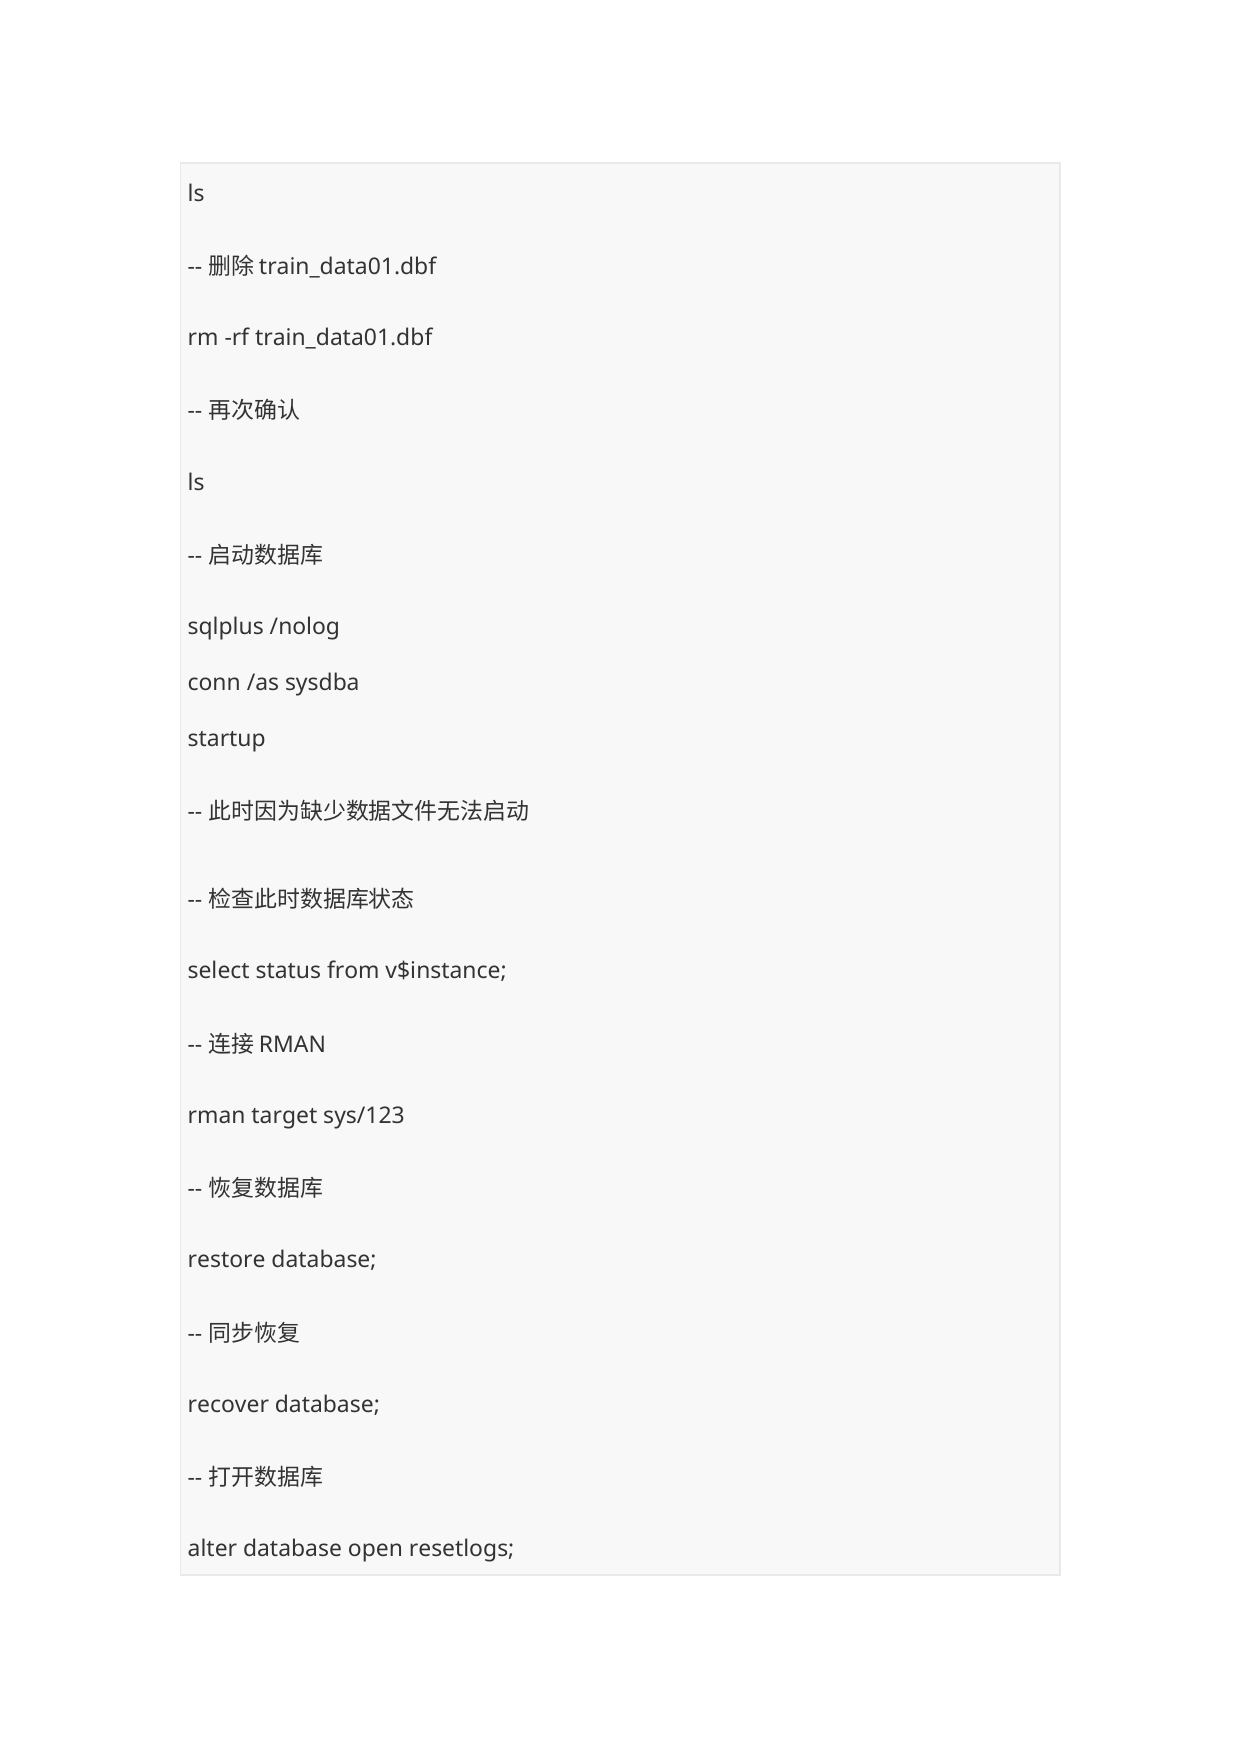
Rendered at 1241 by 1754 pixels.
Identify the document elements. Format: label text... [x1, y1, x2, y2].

text -- 再次确认 [181, 362, 1059, 441]
text -- 打开数据库 [181, 1429, 1059, 1508]
text rman target sys/123 [181, 1084, 1059, 1131]
text -- 检查此时数据库状态 [181, 851, 1059, 930]
text ls [181, 164, 1059, 208]
text -- 恢复数据库 [181, 1140, 1059, 1219]
text restore database; [181, 1228, 1059, 1275]
text sqlplus /nolog [181, 595, 1059, 642]
text alter database open resetlogs; [181, 1517, 1059, 1574]
text -- 启动数据库 [181, 507, 1059, 586]
text recover database; [181, 1373, 1059, 1419]
text rm -rf train_data01.dbf [181, 306, 1059, 353]
text startup [181, 707, 1059, 753]
text -- 此时因为缺少数据文件无法启动 [181, 763, 1059, 842]
text ls [181, 451, 1059, 497]
text conn /as sysdba [181, 651, 1059, 698]
text -- 连接RMAN [181, 996, 1059, 1075]
text select status from v$instance; [181, 940, 1059, 986]
text -- 删除train_data01.dbf [181, 218, 1059, 297]
text -- 同步恢复 [181, 1284, 1059, 1363]
